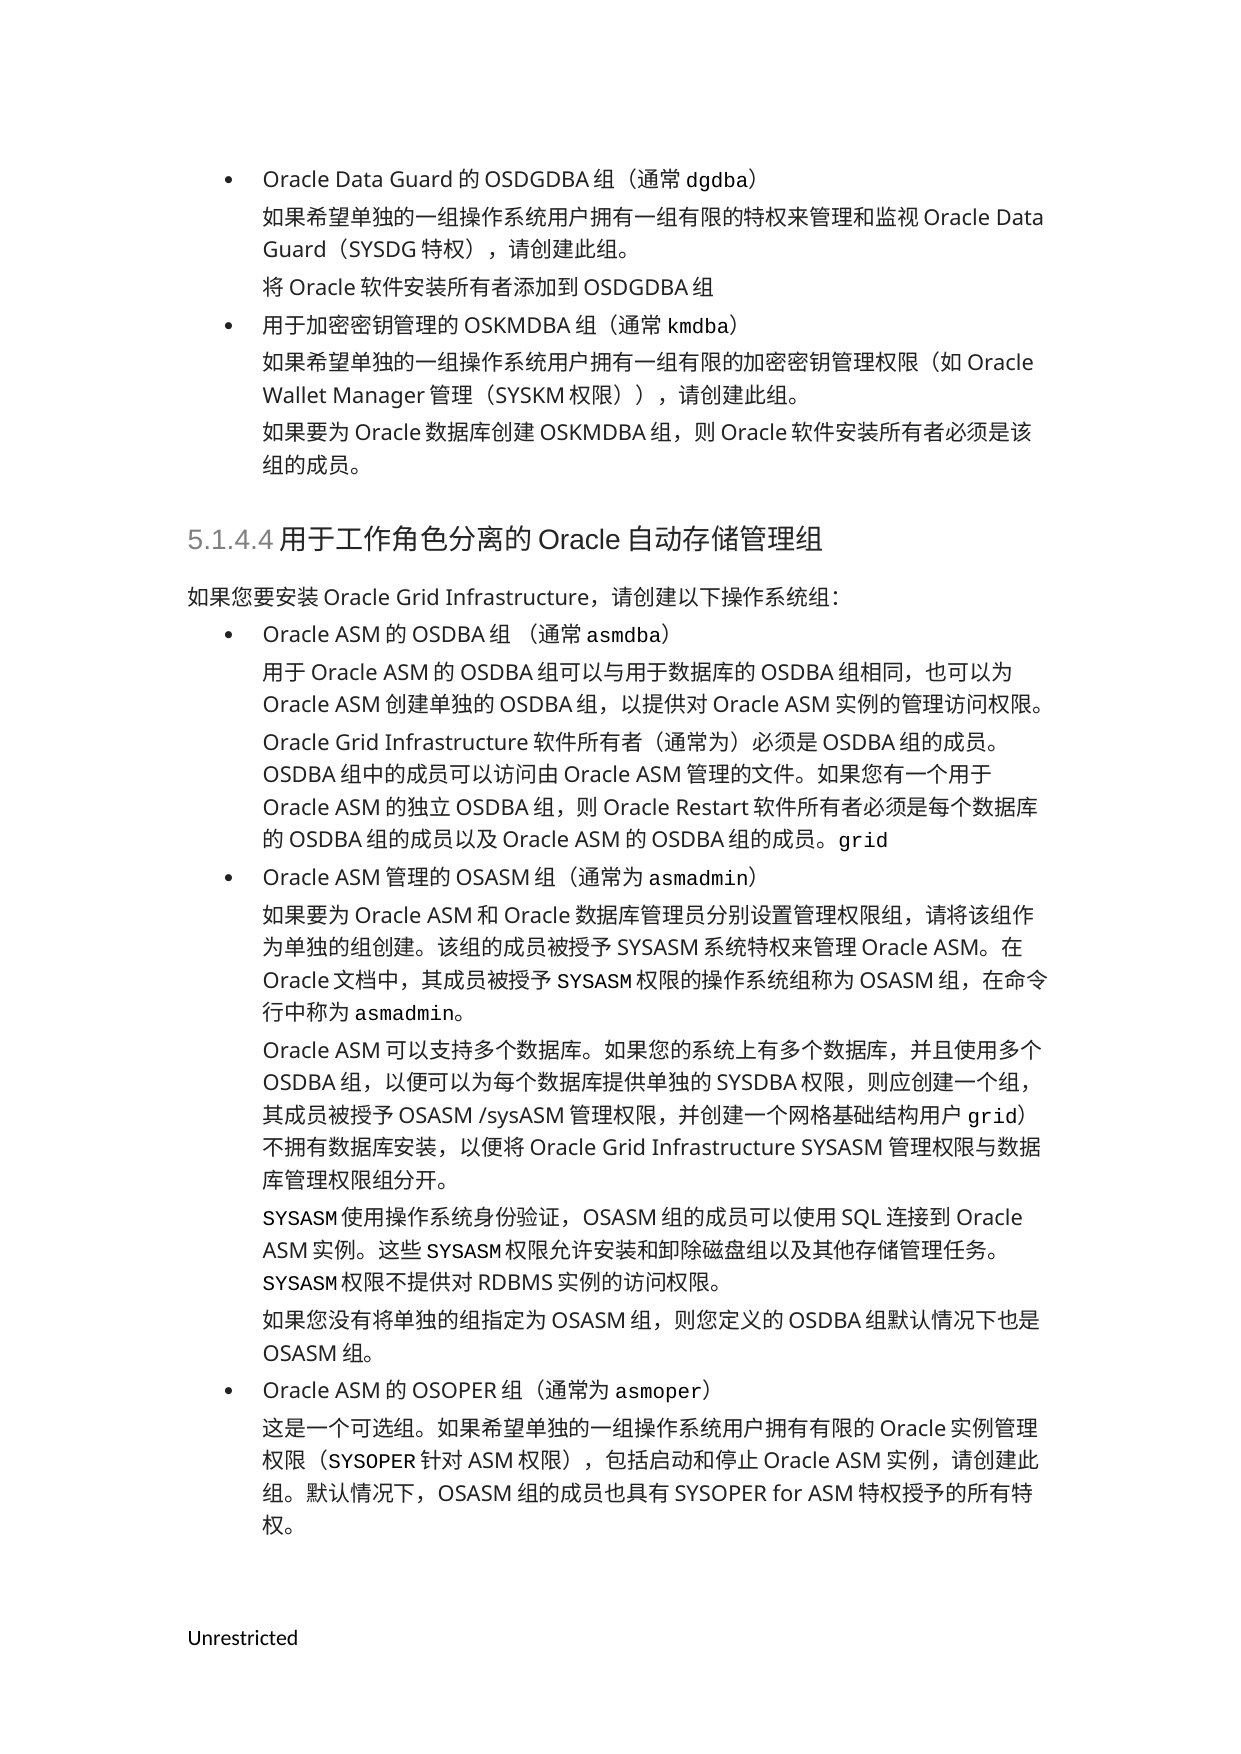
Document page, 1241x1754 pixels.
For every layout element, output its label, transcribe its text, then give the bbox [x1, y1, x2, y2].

text 这是一个可选组。如果希望单独的一组操作系统用户拥有有限的Oracle实例管理权限（SYSOPER针对ASM权限），包括启动和停止Oracle ASM实例，请创建此组。默认情况下，OSASM组的成员也具有SYSOPER for ASM特权授予的所有特权。 [262, 1410, 1053, 1540]
list Oracle ASM的OSOPER组（通常为asmoper） [225, 1373, 1053, 1405]
text 用于Oracle ASM的OSDBA组可以与用于数据库的OSDBA组相同，也可以为Oracle ASM创建单独的OSDBA组，以提供对Oracle ASM实例的管理访问权限。 [262, 654, 1053, 719]
text 将Oracle软件安装所有者添加到OSDGDBA组 [262, 270, 1053, 302]
text 如果希望单独的一组操作系统用户拥有一组有限的加密密钥管理权限（如Oracle Wallet Manager管理（SYSKM权限）），请创建此组。 [262, 345, 1053, 410]
list Oracle ASM管理的OSASM组（通常为asmadmin） [225, 860, 1053, 892]
text 如果您没有将单独的组指定为OSASM组，则您定义的OSDBA组默认情况下也是OSASM组。 [262, 1303, 1053, 1368]
text 如果要为Oracle数据库创建OSKMDBA组，则Oracle软件安装所有者必须是该组的成员。 [262, 415, 1053, 480]
list 用于加密密钥管理的OSKMDBA组（通常kmdba） [225, 307, 1053, 340]
text 如果您要安装Oracle Grid Infrastructure，请创建以下操作系统组： [187, 579, 1053, 612]
list Oracle ASM的OSDBA组 （通常asmdba） [225, 617, 1053, 649]
text Oracle ASM可以支持多个数据库。如果您的系统上有多个数据库，并且使用多个OSDBA组，以便可以为每个数据库提供单独的SYSDBA权限，则应创建一个组，其成员被授予OSASM /sysASM管理权限，并创建一个网格基础结构用户grid）不拥有数据库安装，以便将Oracle Grid Infrastructure SYSASM管理权限与数据库管理权限组分开。 [262, 1032, 1053, 1195]
text 如果希望单独的一组操作系统用户拥有一组有限的特权来管理和监视Oracle Data Guard（SYSDG特权），请创建此组。 [262, 199, 1053, 264]
text 5.1.4.4用于工作角色分离的Oracle自动存储管理组 [187, 505, 1053, 570]
text Oracle Grid Infrastructure软件所有者（通常为）必须是OSDBA组的成员。OSDBA组中的成员可以访问由Oracle ASM管理的文件。如果您有一个用于Oracle ASM的独立OSDBA组，则Oracle Restart软件所有者必须是每个数据库的OSDBA组的成员以及Oracle ASM的OSDBA组的成员。grid [262, 725, 1053, 855]
text 如果要为Oracle ASM和Oracle数据库管理员分别设置管理权限组，请将该组作为单独的组创建。该组的成员被授予SYSASM系统特权来管理Oracle ASM。在Oracle文档中，其成员被授予SYSASM权限的操作系统组称为OSASM组，在命令行中称为asmadmin。 [262, 897, 1053, 1027]
list Oracle Data Guard的OSDGDBA组（通常dgdba） [225, 162, 1053, 194]
text SYSASM使用操作系统身份验证，OSASM组的成员可以使用SQL连接到Oracle ASM实例。这些SYSASM权限允许安装和卸除磁盘组以及其他存储管理任务。SYSASM权限不提供对RDBMS实例的访问权限。 [262, 1200, 1053, 1298]
